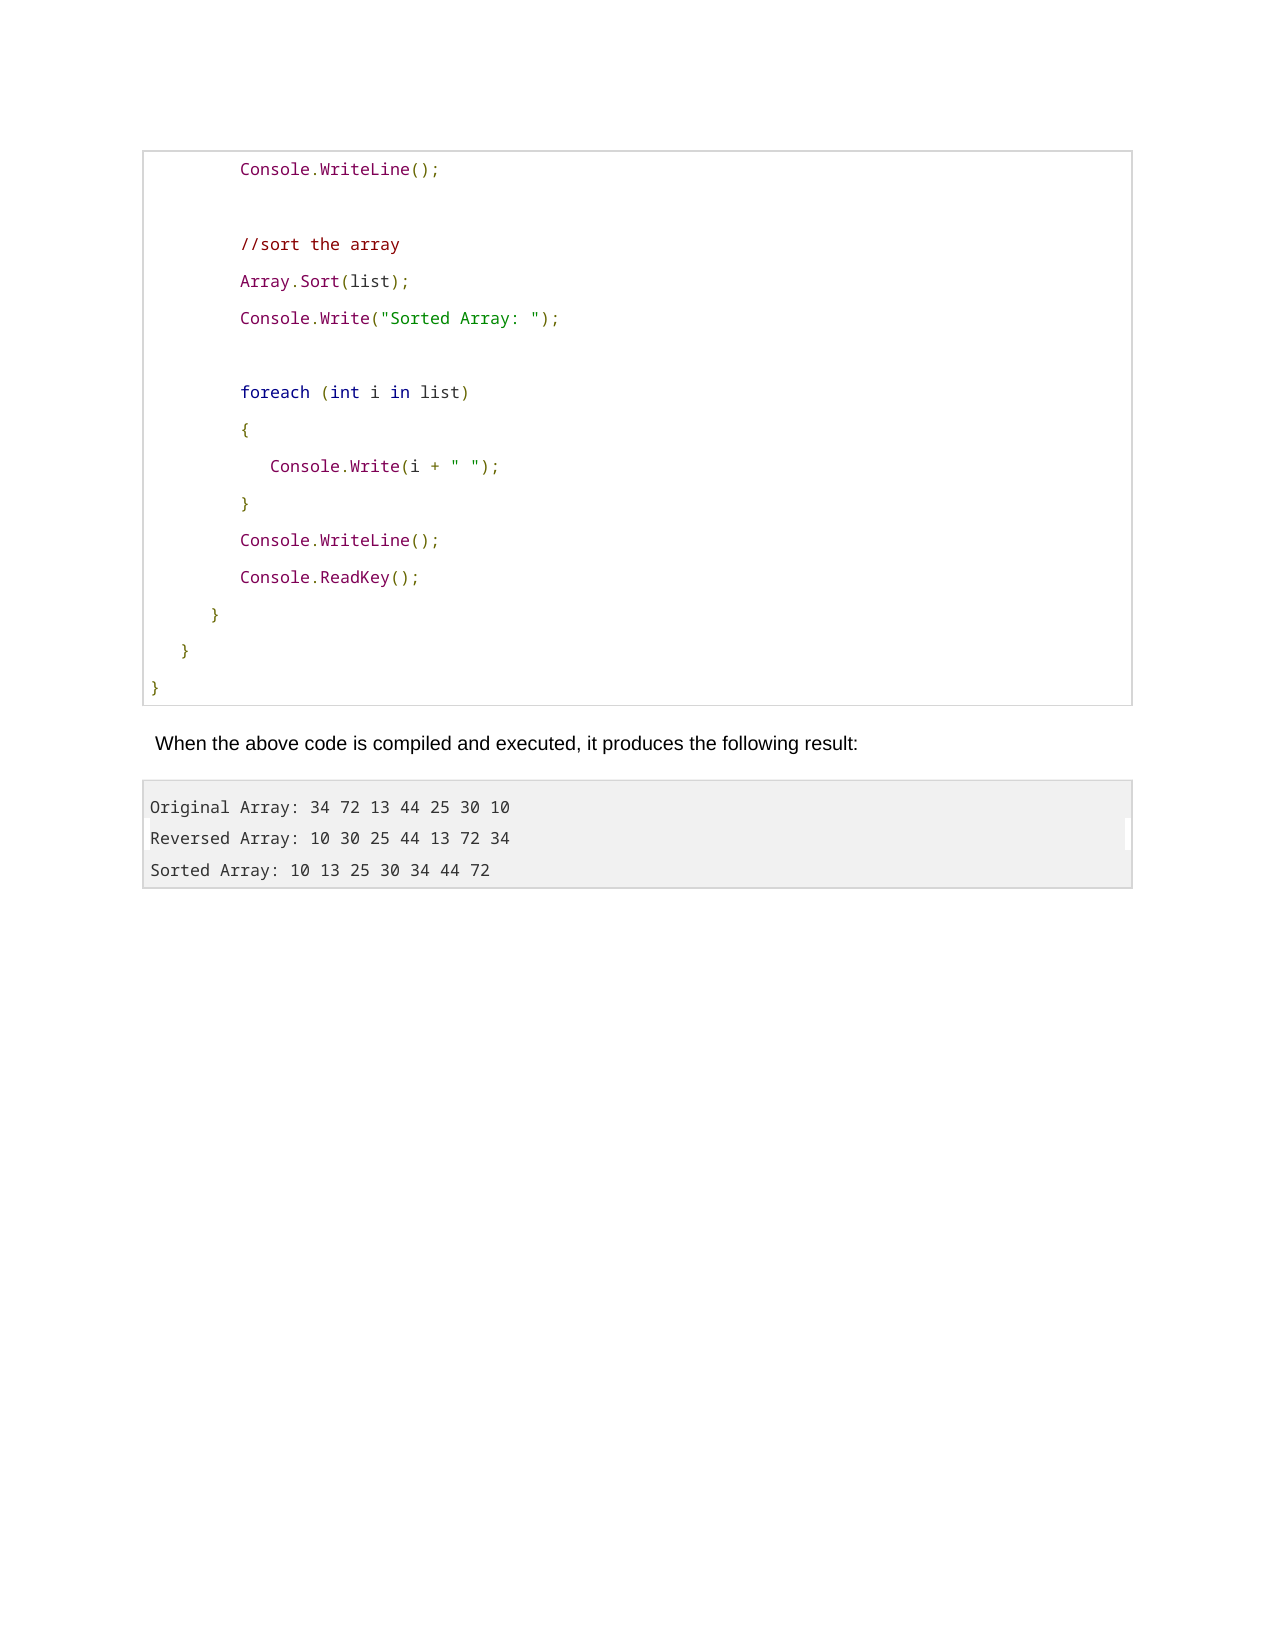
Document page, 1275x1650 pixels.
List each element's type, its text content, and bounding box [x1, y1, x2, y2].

text } [144, 484, 1131, 514]
text Original Array: 34 72 13 44 25 30 10 [144, 781, 1131, 818]
text foreach (int i in list) [144, 373, 1131, 404]
text } [144, 668, 1131, 705]
text Sorted Array: 10 13 25 30 34 44 72 [144, 842, 1131, 887]
text } [144, 594, 1131, 625]
text Console.WriteLine(); [144, 152, 1131, 181]
text //sort the array [144, 225, 1131, 255]
text { [144, 410, 1131, 441]
text When the above code is compiled and executed, it produces the following result: [155, 721, 1120, 754]
text Console.Write("Sorted Array: "); [144, 298, 1131, 329]
text Array.Sort(list); [144, 262, 1131, 292]
text Console.ReadKey(); [144, 557, 1131, 588]
text Reversed Array: 10 30 25 44 13 72 34 [150, 818, 1125, 842]
text } [144, 631, 1131, 662]
text Console.WriteLine(); [144, 521, 1131, 551]
text Console.Write(i + " "); [144, 447, 1131, 477]
